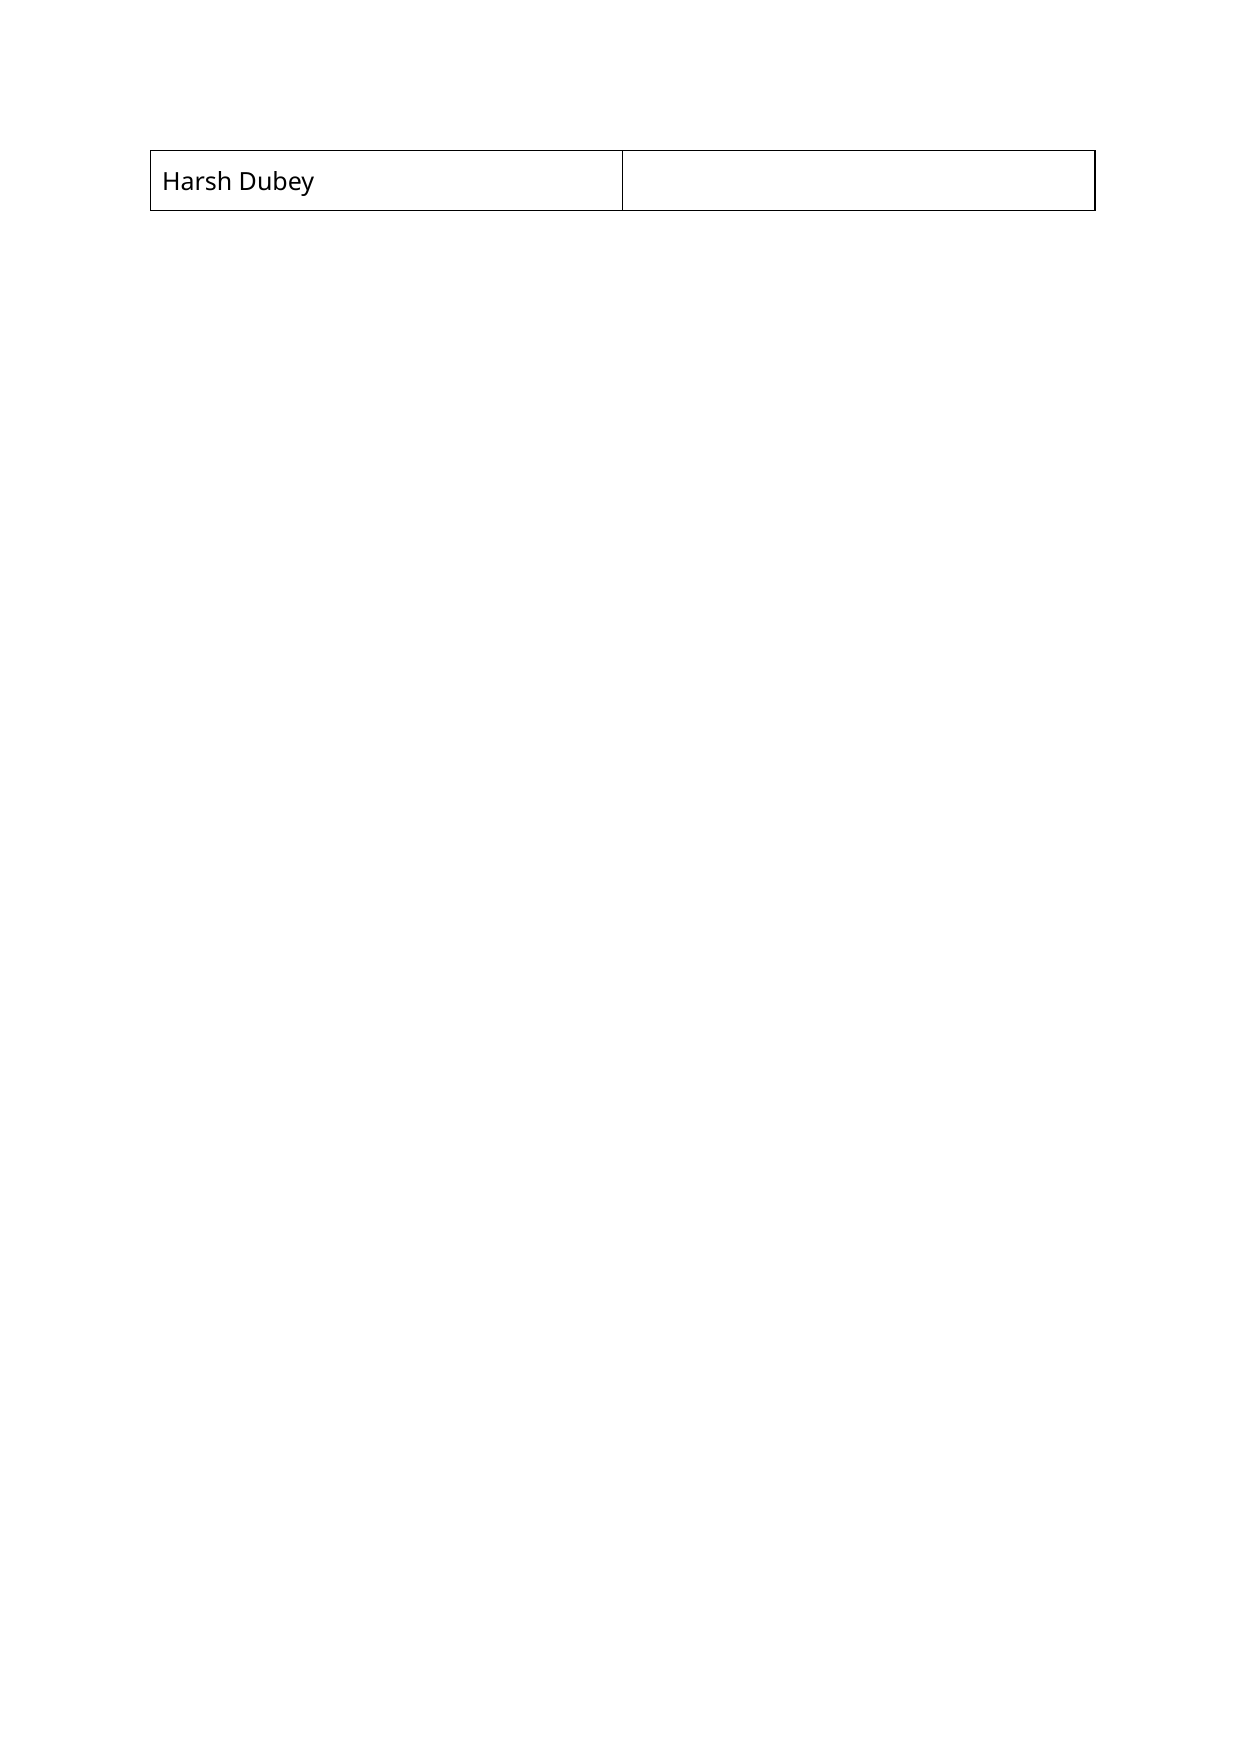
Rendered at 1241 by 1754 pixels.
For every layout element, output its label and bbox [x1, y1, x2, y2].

table_cell [151, 151, 622, 210]
table_cell [623, 151, 1094, 210]
